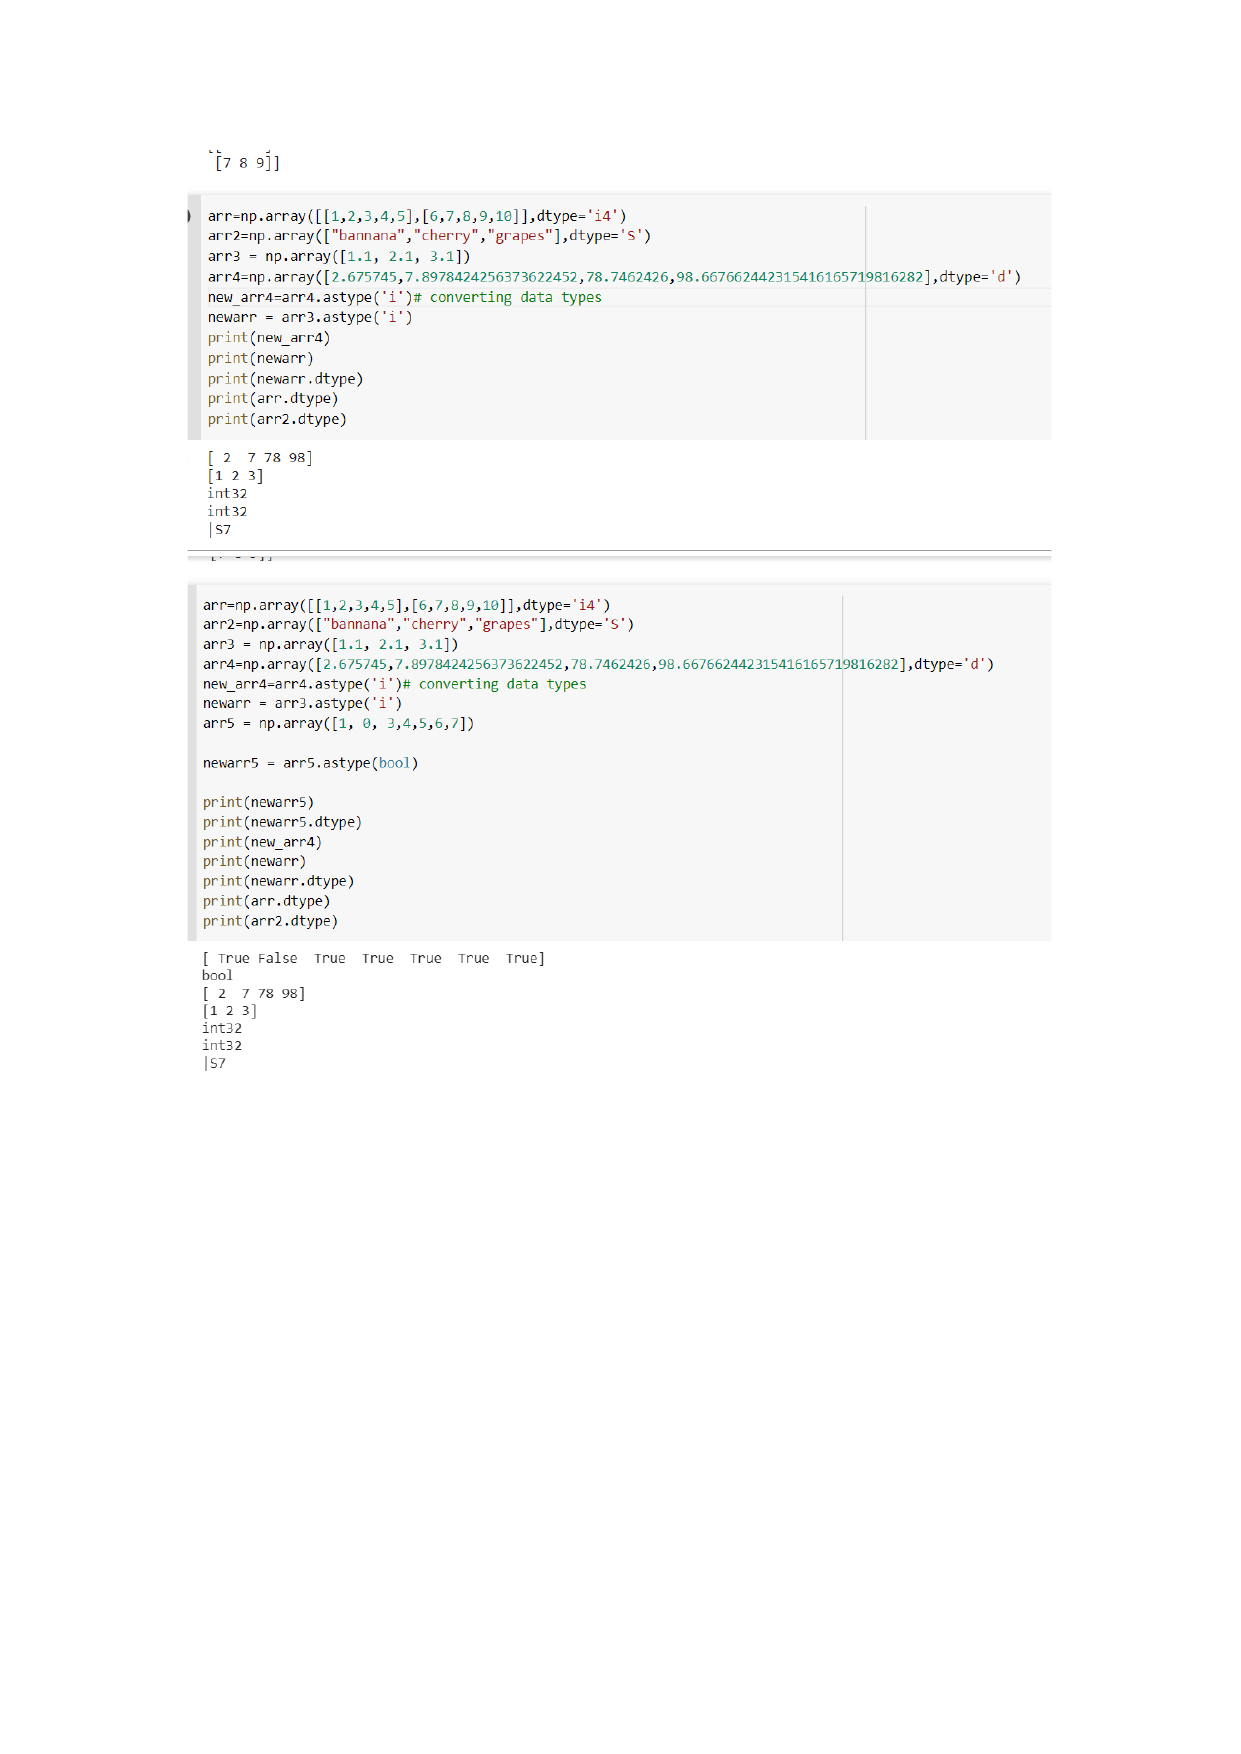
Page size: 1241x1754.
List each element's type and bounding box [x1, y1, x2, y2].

picture [187, 150, 1052, 1073]
